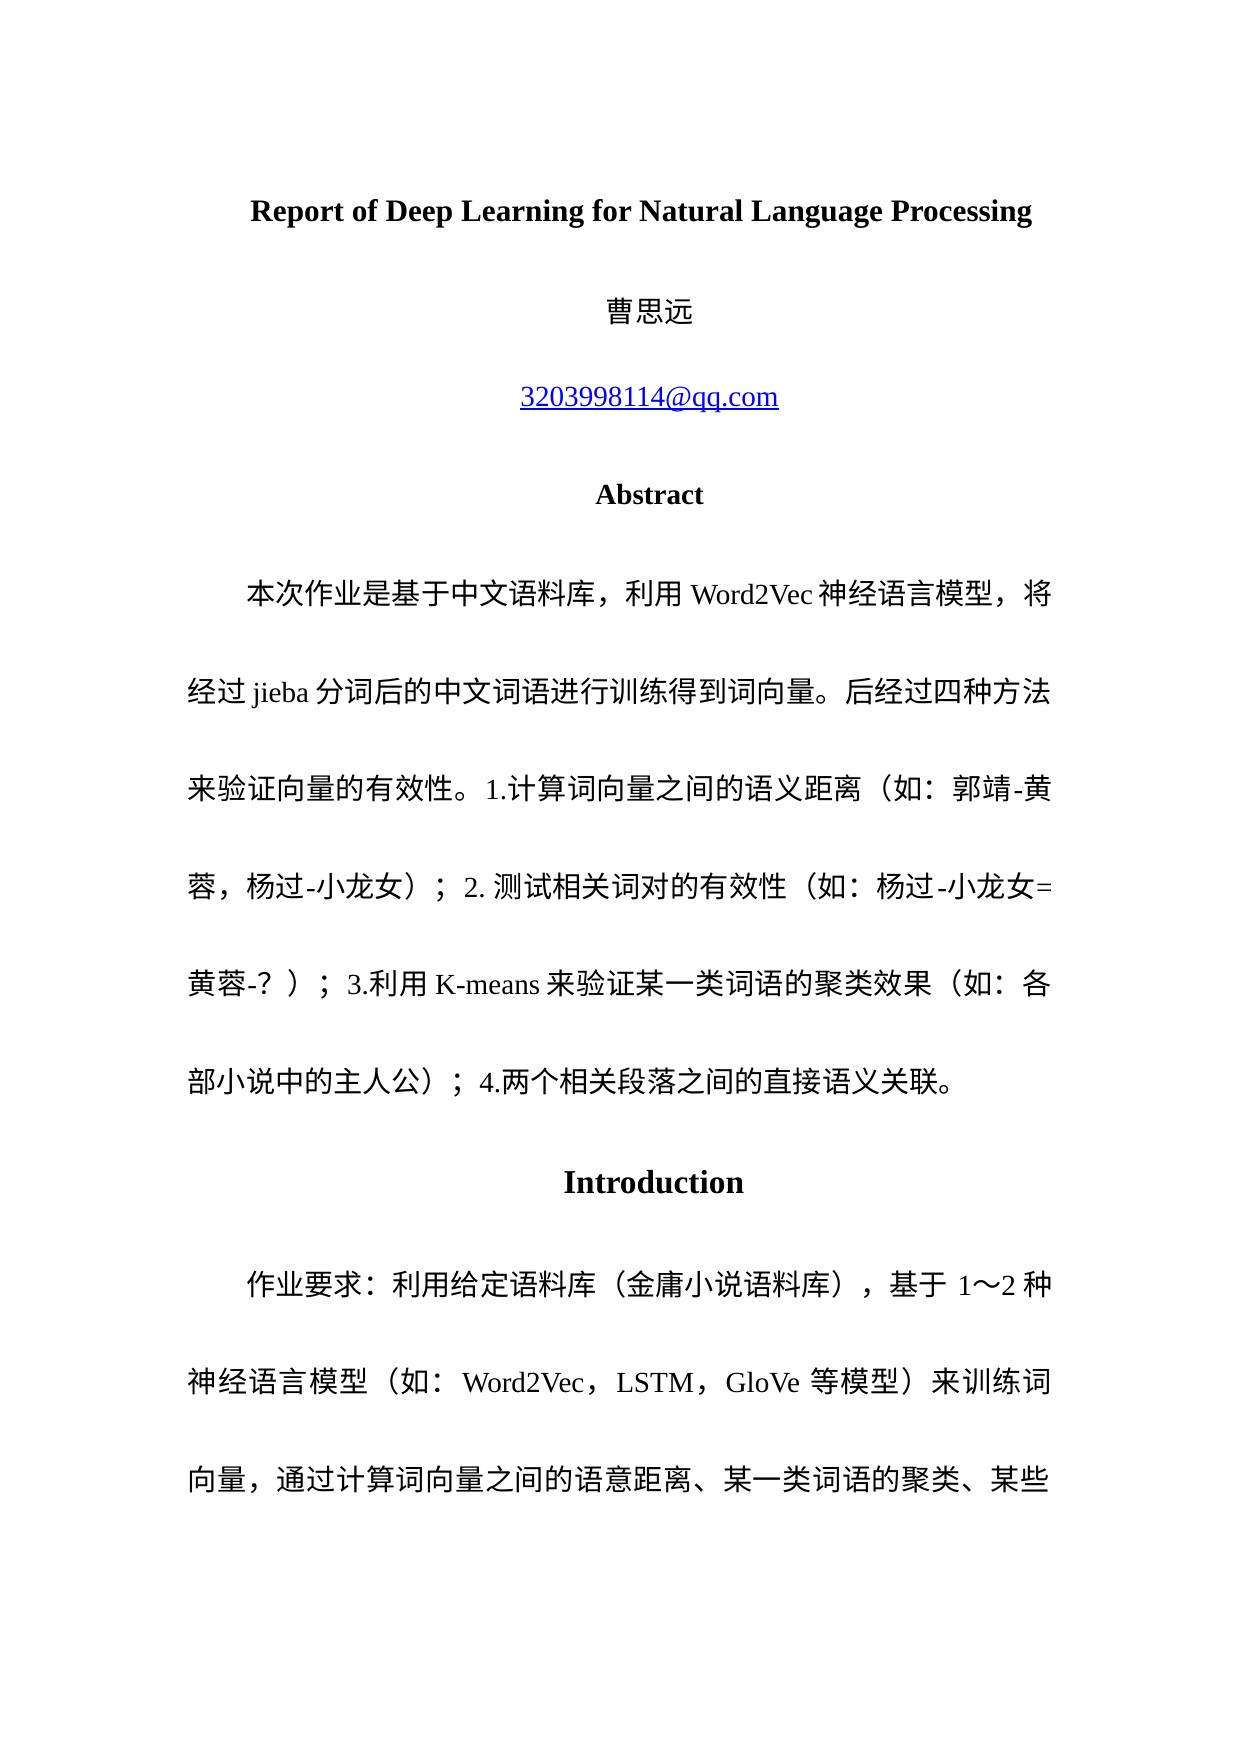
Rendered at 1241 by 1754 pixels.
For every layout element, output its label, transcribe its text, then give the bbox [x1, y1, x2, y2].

text 本次作业是基于中文语料库，利用Word2Vec神经语言模型，将经过jieba分词后的中文词语进行训练得到词向量。后经过四种方法来验证向量的有效性。1.计算词向量之间的语义距离（如：郭靖-黄蓉，杨过-小龙女）；2. 测试相关词对的有效性（如：杨过-小龙女=黄蓉-？）；3.利用K-means来验证某一类词语的聚类效果（如：各部小说中的主人公）；4.两个相关段落之间的直接语义关联。 [187, 559, 1053, 1112]
text 曹思远 [187, 277, 1053, 342]
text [187, 1250, 1053, 1510]
text 3203998114@qq.com [187, 363, 1053, 428]
subtitle Abstract [187, 462, 1053, 527]
subtitle Introduction [187, 1149, 1053, 1214]
subtitle Report of Deep Learning for Natural Language Processing [187, 178, 1053, 243]
